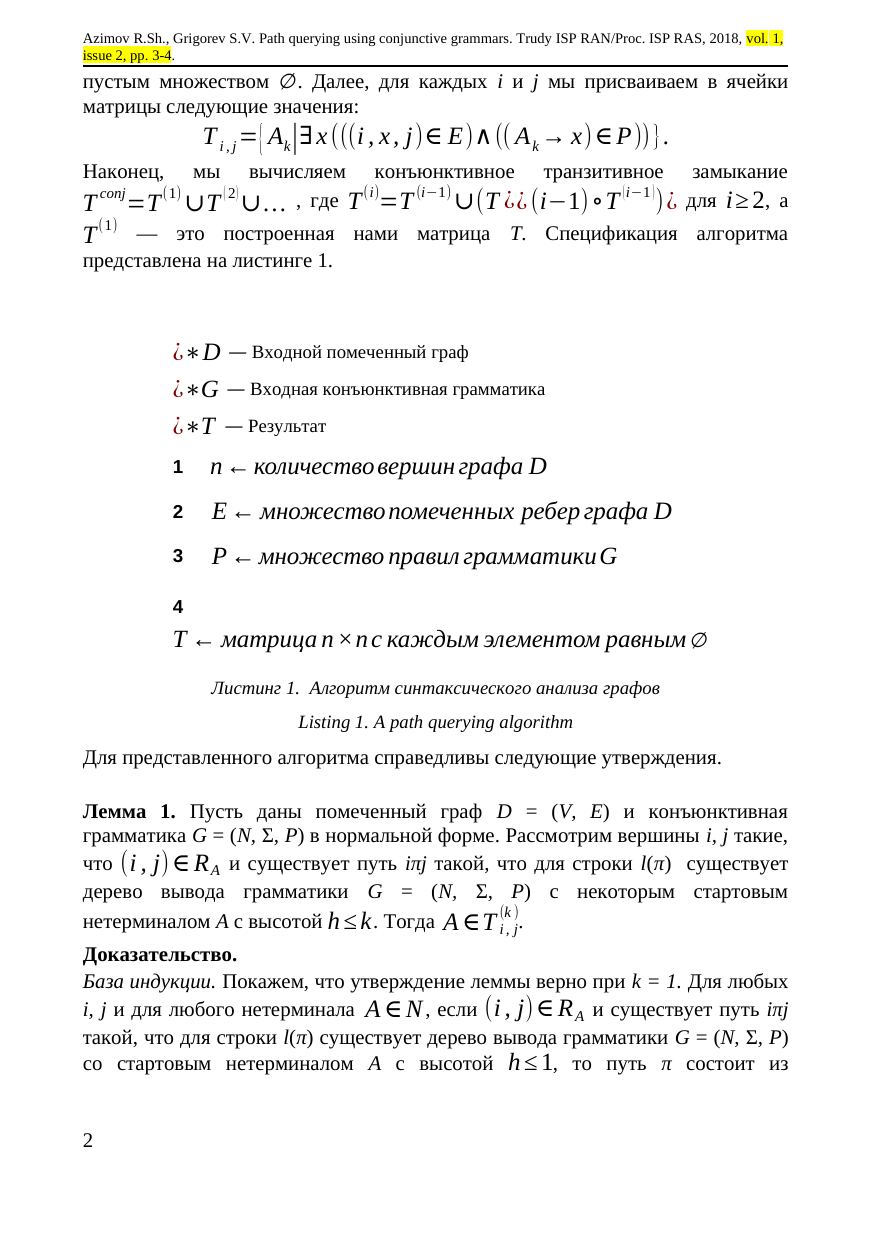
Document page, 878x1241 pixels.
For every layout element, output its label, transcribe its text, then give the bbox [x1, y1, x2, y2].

text Листинг 1. Алгоритм синтаксического анализа графов [83, 677, 788, 698]
text Наконец, мы вычисляем конъюнктивное транзитивное замыкание , где для , а — это построенная нами матрица T. Спецификация алгоритма представлена на листинге 1. [83, 159, 788, 272]
text Лемма 1. Пусть даны помеченный граф D = (V, E) и конъюнктивная грамматика G = (N, Σ, P) в нормальной форме. Рассмотрим вершины i, j такие, что и существует путь iπj такой, что для строки l(π) существует дерево вывода грамматики G = (N, Σ, P) с некоторым стартовым нетерминалом A с высотой . Тогда . [83, 799, 788, 939]
text Listing 1. A path querying algorithm [83, 711, 788, 732]
text Для представленного алгоритма справедливы следующие утверждения. [83, 745, 788, 769]
text Доказательство. [83, 942, 788, 966]
